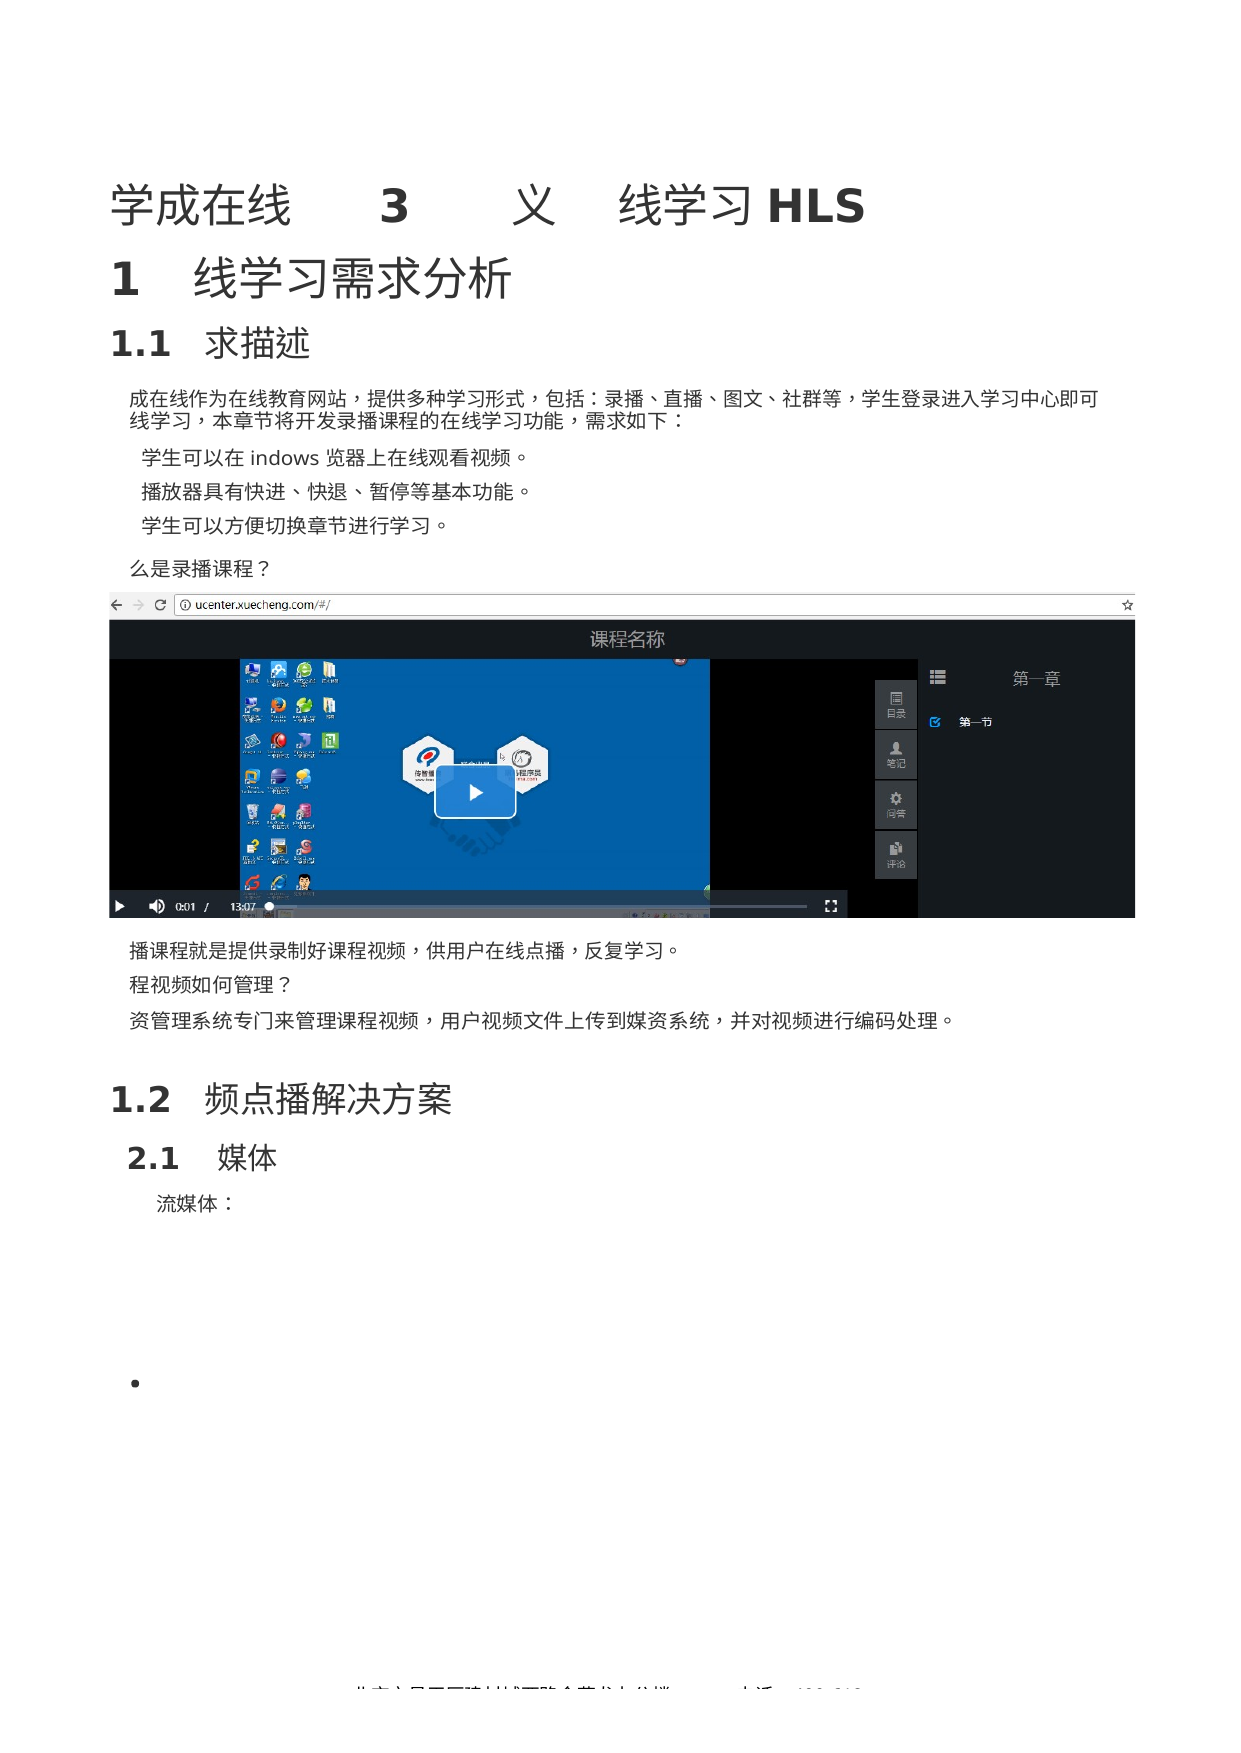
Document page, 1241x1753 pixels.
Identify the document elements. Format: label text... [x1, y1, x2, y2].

text 成在线作为在线教育网站，提供多种学习形式，包括：录播、直播、图文、社群等，学生登录进入学习中心即可 线学习，本章节将开发录播课程的在线学习功能，需求如下： [129, 388, 1126, 434]
picture [109, 592, 1136, 918]
text 流媒体： [156, 1190, 1240, 1217]
subtitle 求描述 [109, 319, 1240, 367]
subtitle 媒体 [126, 1137, 1240, 1178]
text 么是录播课程？ [129, 555, 1240, 582]
text 播课程就是提供录制好课程视频，供用户在线点播，反复学习。程视频如何管理？ [129, 594, 699, 998]
text 资管理系统专门来管理课程视频，用户视频文件上传到媒资系统，并对视频进行编码处理。 [129, 1007, 1240, 1034]
subtitle 线学习需求分析 [109, 246, 1240, 308]
text 学生可以在 indows 览器上在线观看视频。播放器具有快进、快退、暂停等基本功能。学生可以方便切换章节进行学习。 [141, 444, 550, 539]
subtitle 频点播解决方案 [109, 1074, 1240, 1122]
text 学成在线 3 义 线学习 HLS [109, 156, 1240, 239]
